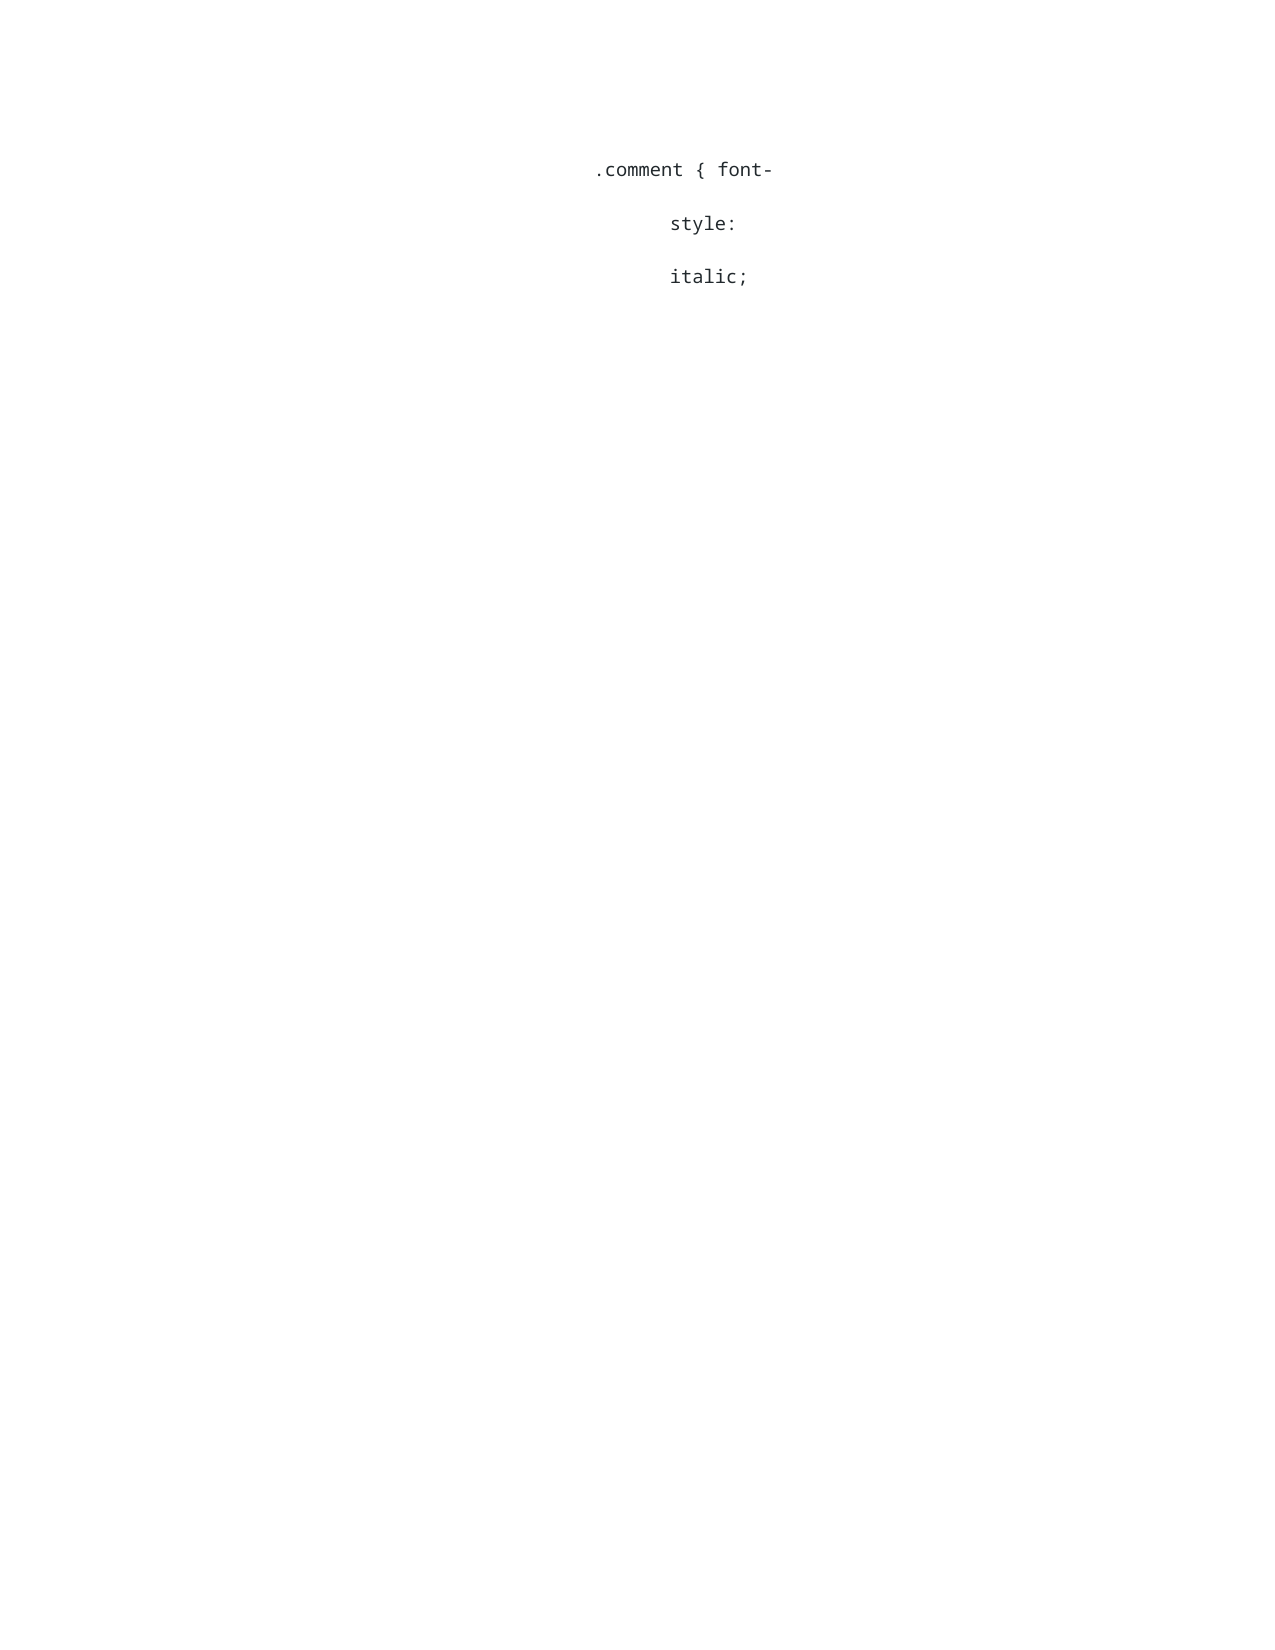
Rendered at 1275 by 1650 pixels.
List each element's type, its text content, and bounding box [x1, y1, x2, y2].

text .comment { font-style: italic; [593, 156, 821, 289]
